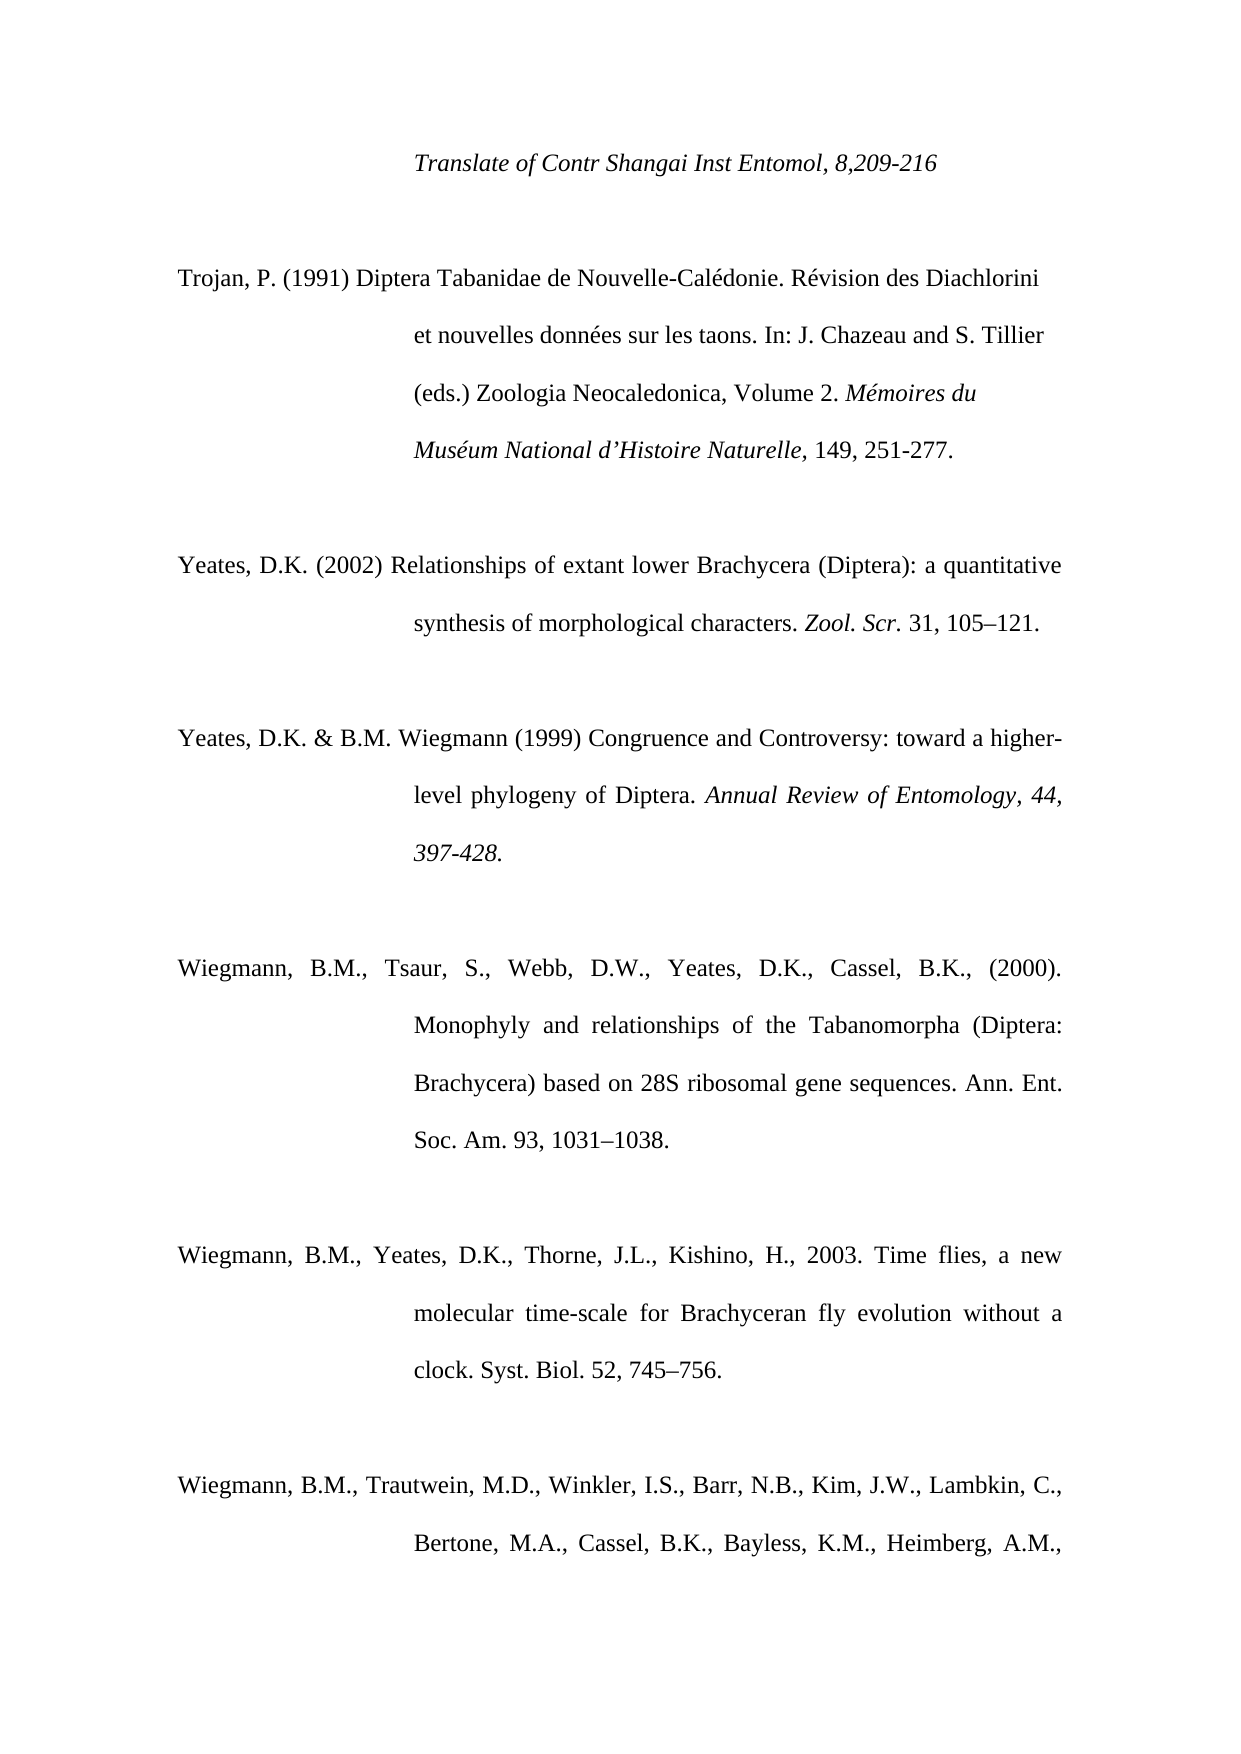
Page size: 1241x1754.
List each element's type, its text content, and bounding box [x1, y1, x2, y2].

text Trojan, P. (1991) Diptera Tabanidae de Nouvelle-Calédonie. Révision des Diachlorini et nouvelles données sur les taons. In: J. Chazeau and S. Tillier (eds.) Zoologia Neocaledonica, Volume 2. Mémoires du Muséum National d’Histoire Naturelle, 149, 251-277. [177, 263, 1063, 464]
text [177, 148, 1063, 176]
text Wiegmann, B.M., Tsaur, S., Webb, D.W., Yeates, D.K., Cassel, B.K., (2000). Monophyly and relationships of the Tabanomorpha (Diptera: Brachycera) based on 28S ribosomal gene sequences. Ann. Ent. Soc. Am. 93, 1031–1038. [177, 953, 1063, 1154]
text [177, 1470, 1063, 1556]
text Yeates, D.K. (2002) Relationships of extant lower Brachycera (Diptera): a quantitative synthesis of morphological characters. Zool. Scr. 31, 105–121. [177, 550, 1063, 636]
text Wiegmann, B.M., Yeates, D.K., Thorne, J.L., Kishino, H., 2003. Time flies, a new molecular time-scale for Brachyceran fly evolution without a clock. Syst. Biol. 52, 745–756. [177, 1240, 1063, 1384]
text Yeates, D.K. & B.M. Wiegmann (1999) Congruence and Controversy: toward a higher-level phylogeny of Diptera. Annual Review of Entomology, 44, 397-428. [177, 723, 1063, 866]
